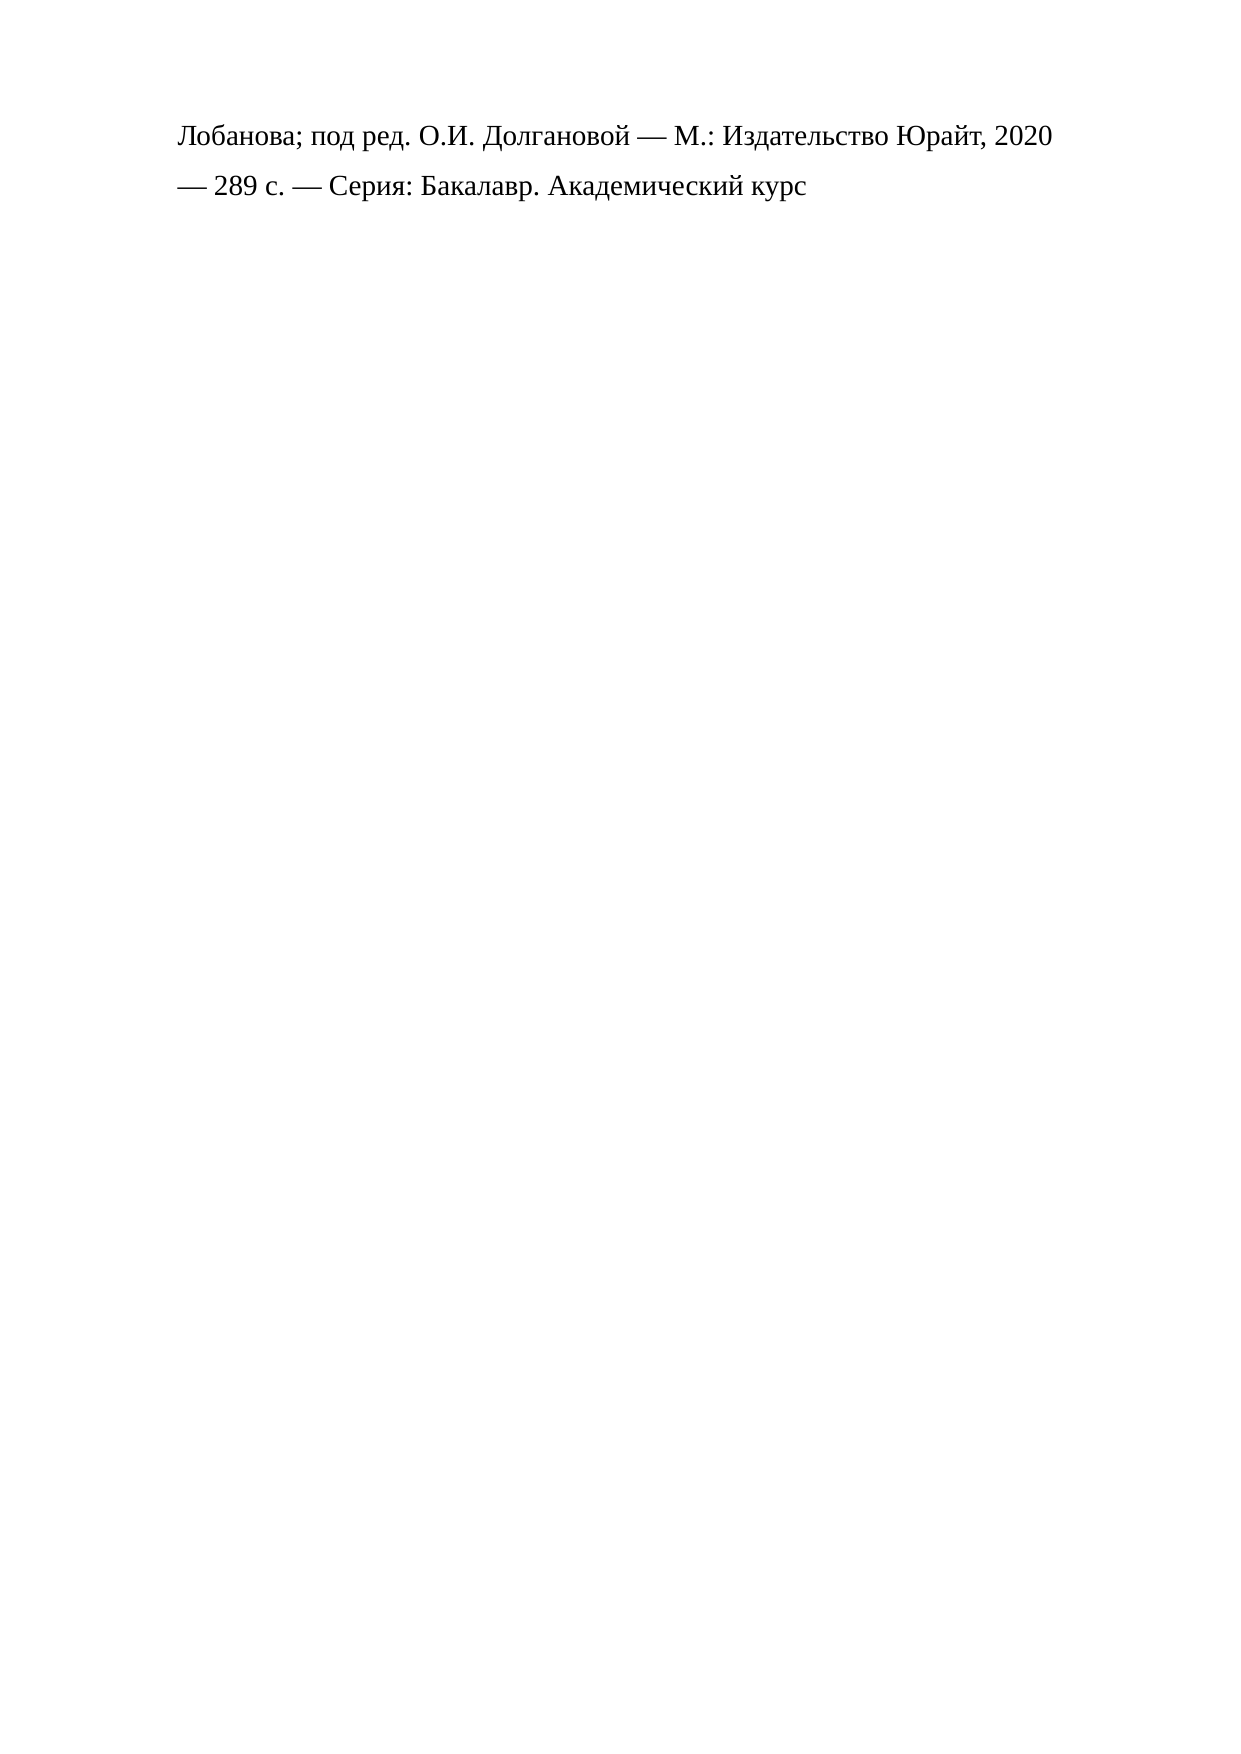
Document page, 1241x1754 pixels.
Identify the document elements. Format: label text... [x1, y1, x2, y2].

text Лобанова; под ред. О.И. Долгановой — М.: Издательство Юрайт, 2020 [177, 118, 1152, 152]
text — 289 с. — Серия: Бакалавр. Академический курс [177, 168, 1152, 202]
